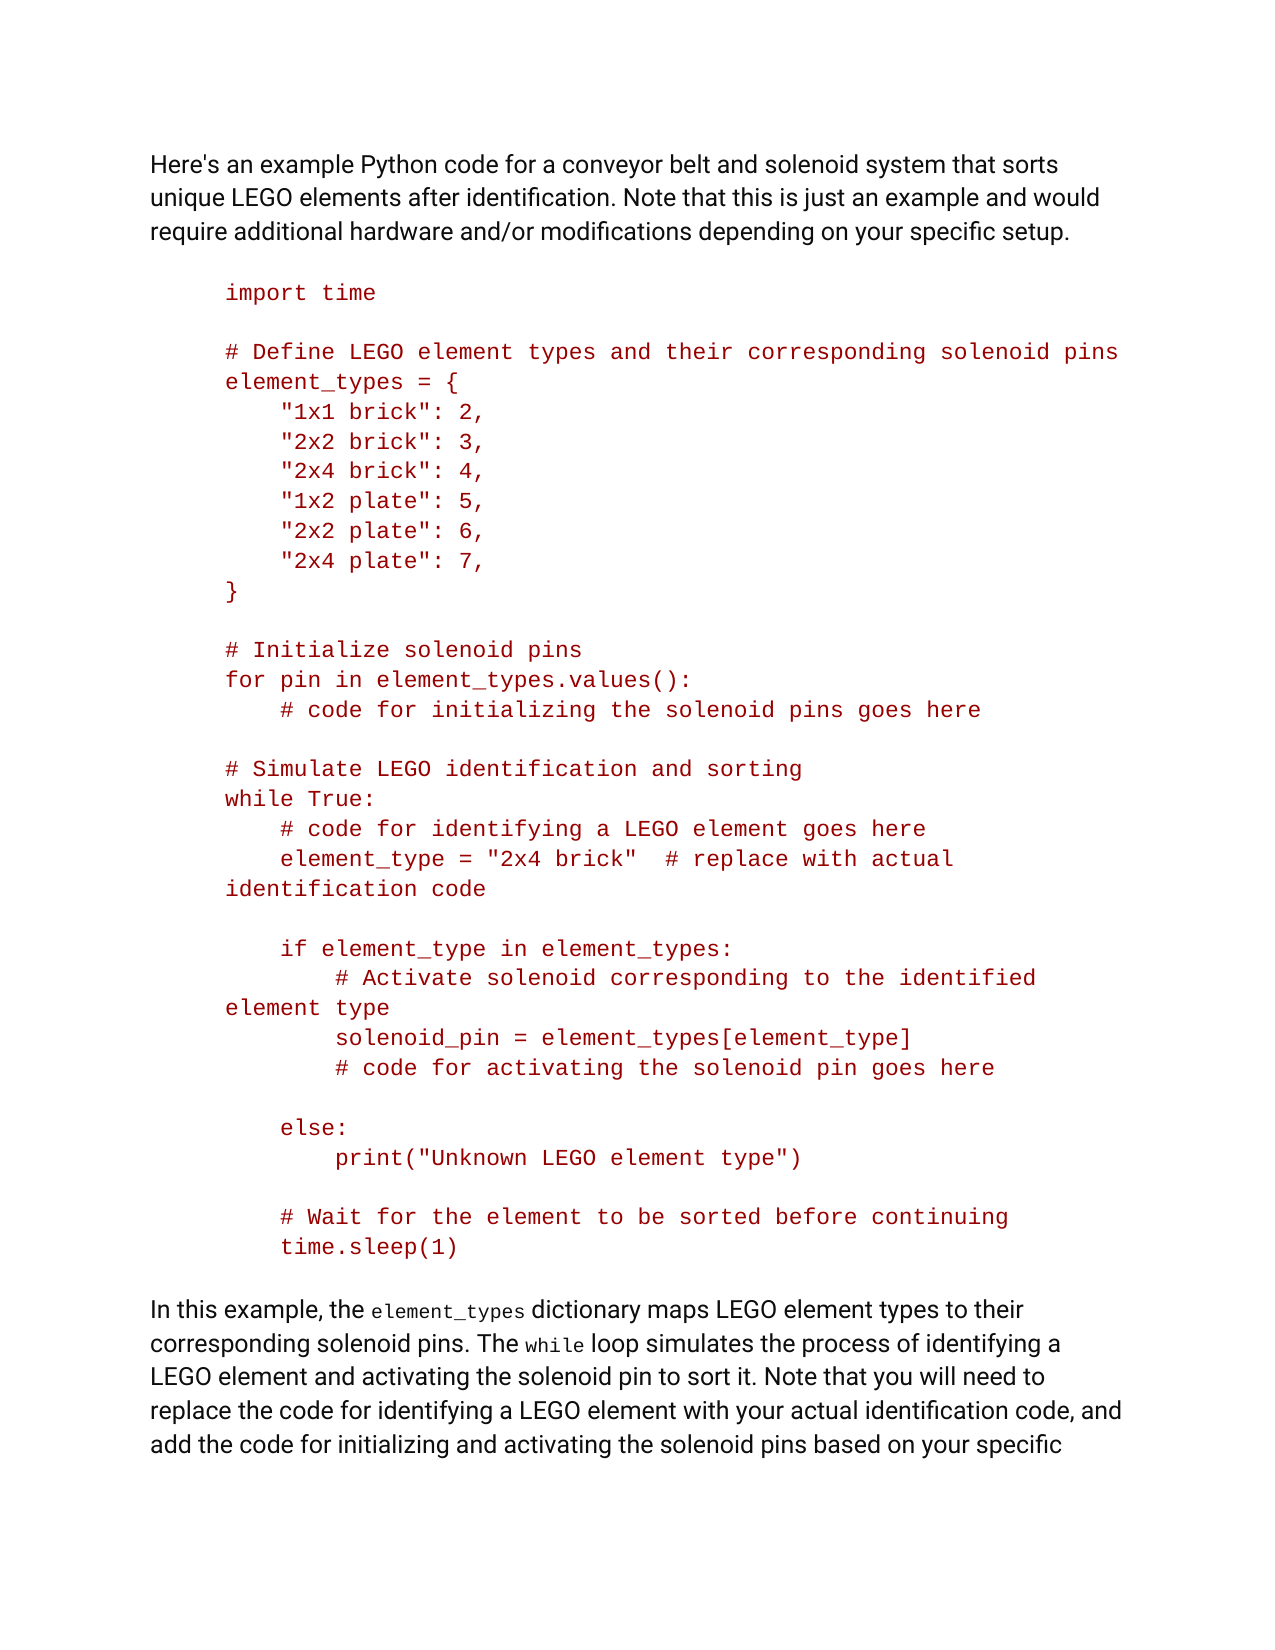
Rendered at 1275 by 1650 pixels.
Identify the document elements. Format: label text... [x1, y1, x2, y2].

text # Wait for the element to be sorted before continuing [225, 1206, 1125, 1231]
text # Activate solenoid corresponding to the identified element type [225, 967, 1125, 1022]
text # code for activating the solenoid pin goes here [225, 1056, 1125, 1082]
text solenoid_pin = element_types[element_type] [225, 1026, 1125, 1052]
text element_type = "2x4 brick" # replace with actual identification code [225, 847, 1125, 903]
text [150, 1295, 1125, 1459]
text element_types = { [225, 371, 1125, 396]
text "2x2 brick": 3, [225, 430, 1125, 456]
text while True: [225, 788, 1125, 813]
text import time [225, 281, 1125, 307]
text for pin in element_types.values(): [225, 668, 1125, 694]
text "2x4 brick": 4, [225, 460, 1125, 486]
text "1x1 brick": 2, [225, 400, 1125, 426]
text else: [225, 1116, 1125, 1142]
text # Simulate LEGO identification and sorting [225, 758, 1125, 784]
text time.sleep(1) [225, 1235, 1125, 1261]
text # Define LEGO element types and their corresponding solenoid pins [225, 341, 1125, 367]
text if element_type in element_types: [225, 937, 1125, 963]
text # code for initializing the solenoid pins goes here [225, 698, 1125, 724]
text print("Unknown LEGO element type") [225, 1146, 1125, 1172]
text # code for identifying a LEGO element goes here [225, 817, 1125, 843]
text "2x2 plate": 6, [225, 519, 1125, 545]
text } [225, 579, 1125, 605]
text Here's an example Python code for a conveyor belt and solenoid system that sorts unique LEGO elements after identification. Note that this is just an example and would require additional hardware and/or modifications depending on your specific setup. [150, 150, 1125, 247]
text "2x4 plate": 7, [225, 549, 1125, 575]
text # Initialize solenoid pins [225, 639, 1125, 664]
text "1x2 plate": 5, [225, 490, 1125, 516]
